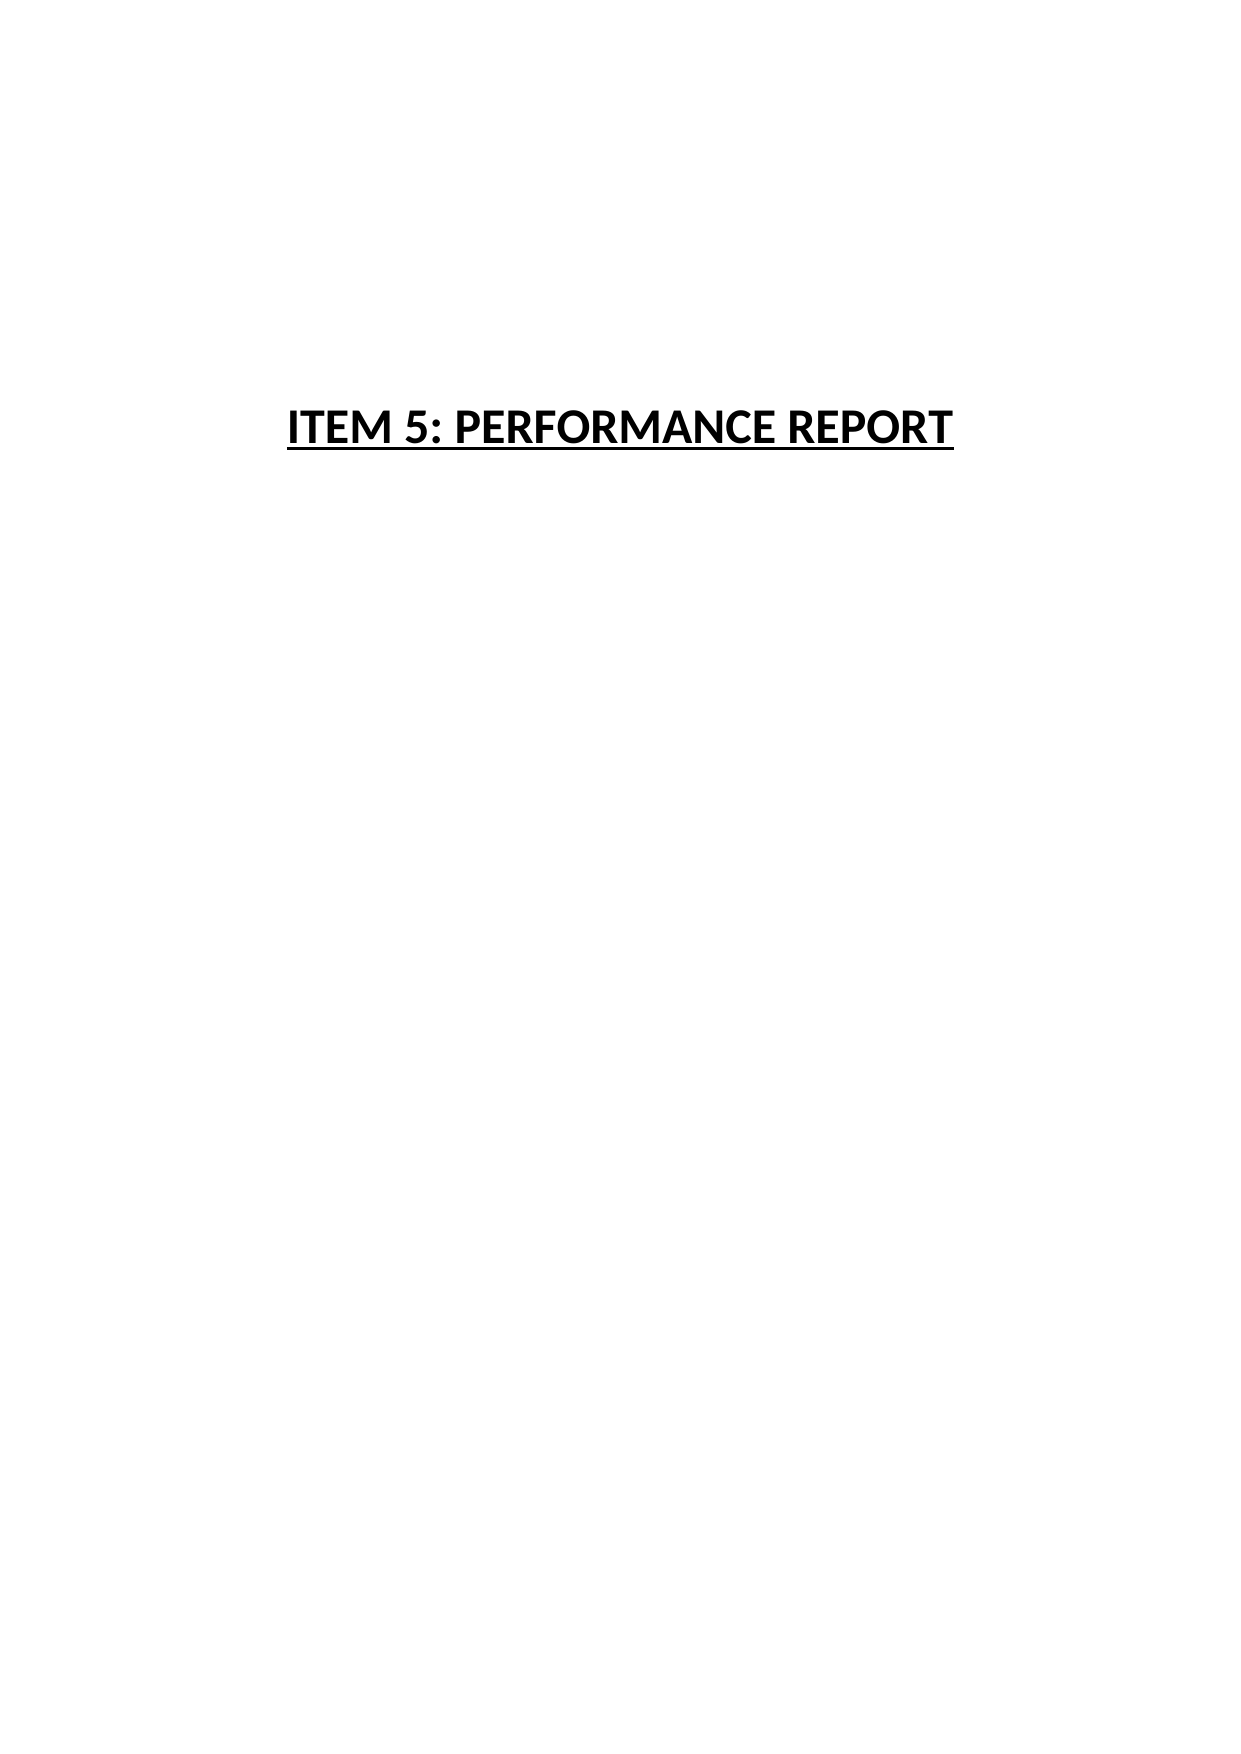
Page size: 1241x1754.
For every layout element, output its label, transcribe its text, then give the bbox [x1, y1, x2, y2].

text ITEM 5: PERFORMANCE REPORT [177, 395, 1063, 456]
